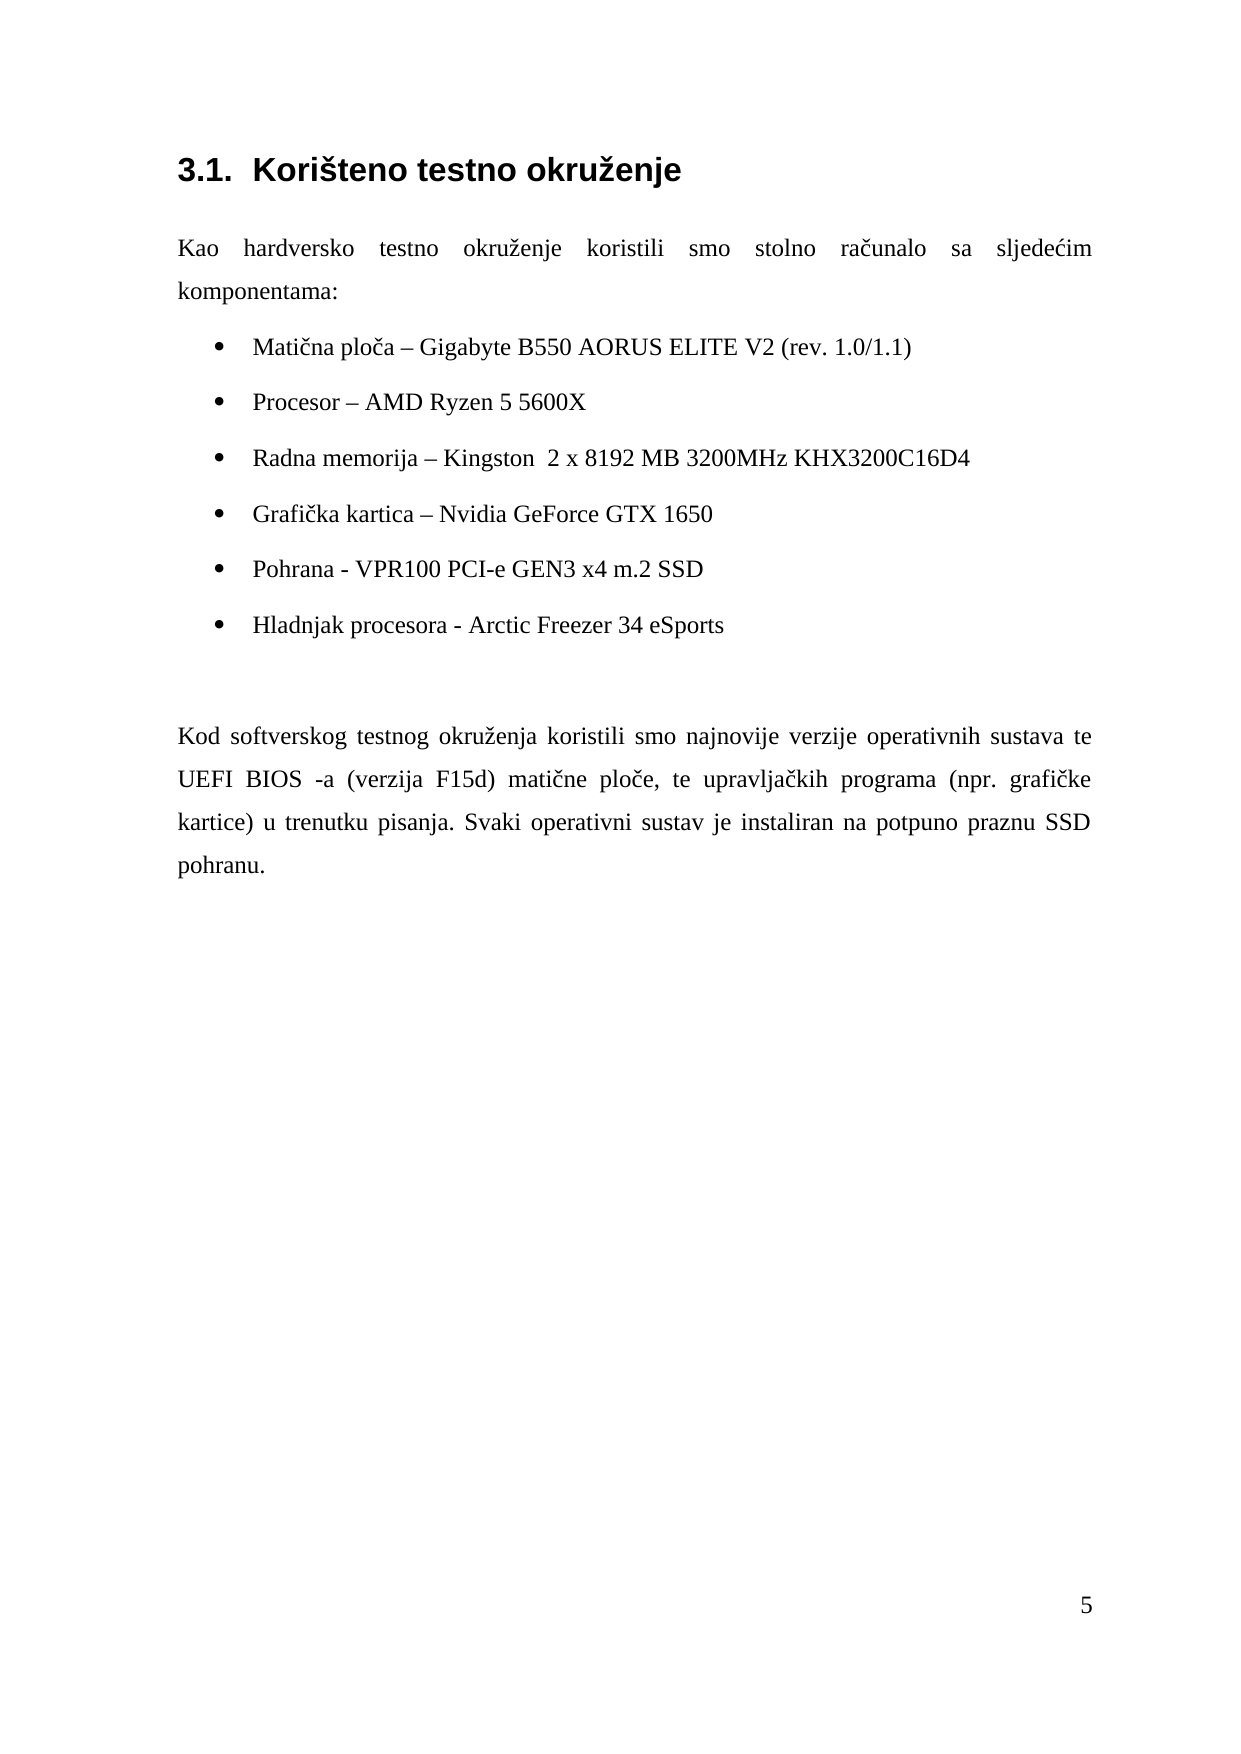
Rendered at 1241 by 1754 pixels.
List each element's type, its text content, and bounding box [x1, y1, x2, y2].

subtitle Korišteno testno okruženje [177, 150, 1092, 189]
list Matična ploča – Gigabyte B550 AORUS ELITE V2 (rev. 1.0/1.1) [215, 332, 1092, 361]
list Grafička kartica – Nvidia GeForce GTX 1650 [215, 499, 1092, 527]
text Kod softverskog testnog okruženja koristili smo najnovije verzije operativnih sustava te UEFI BIOS -a (verzija F15d) matične ploče, te upravljačkih programa (npr. grafičke kartice) u trenutku pisanja. Svaki operativni sustav je instaliran na potpuno praznu SSD pohranu. [177, 721, 1092, 879]
list Procesor – AMD Ryzen 5 5600X [215, 387, 1092, 416]
list Radna memorija – Kingston 2 x 8192 MB 3200MHz KHX3200C16D4 [215, 443, 1092, 472]
list Pohrana - VPR100 PCI-e GEN3 x4 m.2 SSD [215, 554, 1092, 583]
text Kao hardversko testno okruženje koristili smo stolno računalo sa sljedećim komponentama: [177, 233, 1092, 305]
list Hladnjak procesora - Arctic Freezer 34 eSports [215, 610, 1092, 639]
